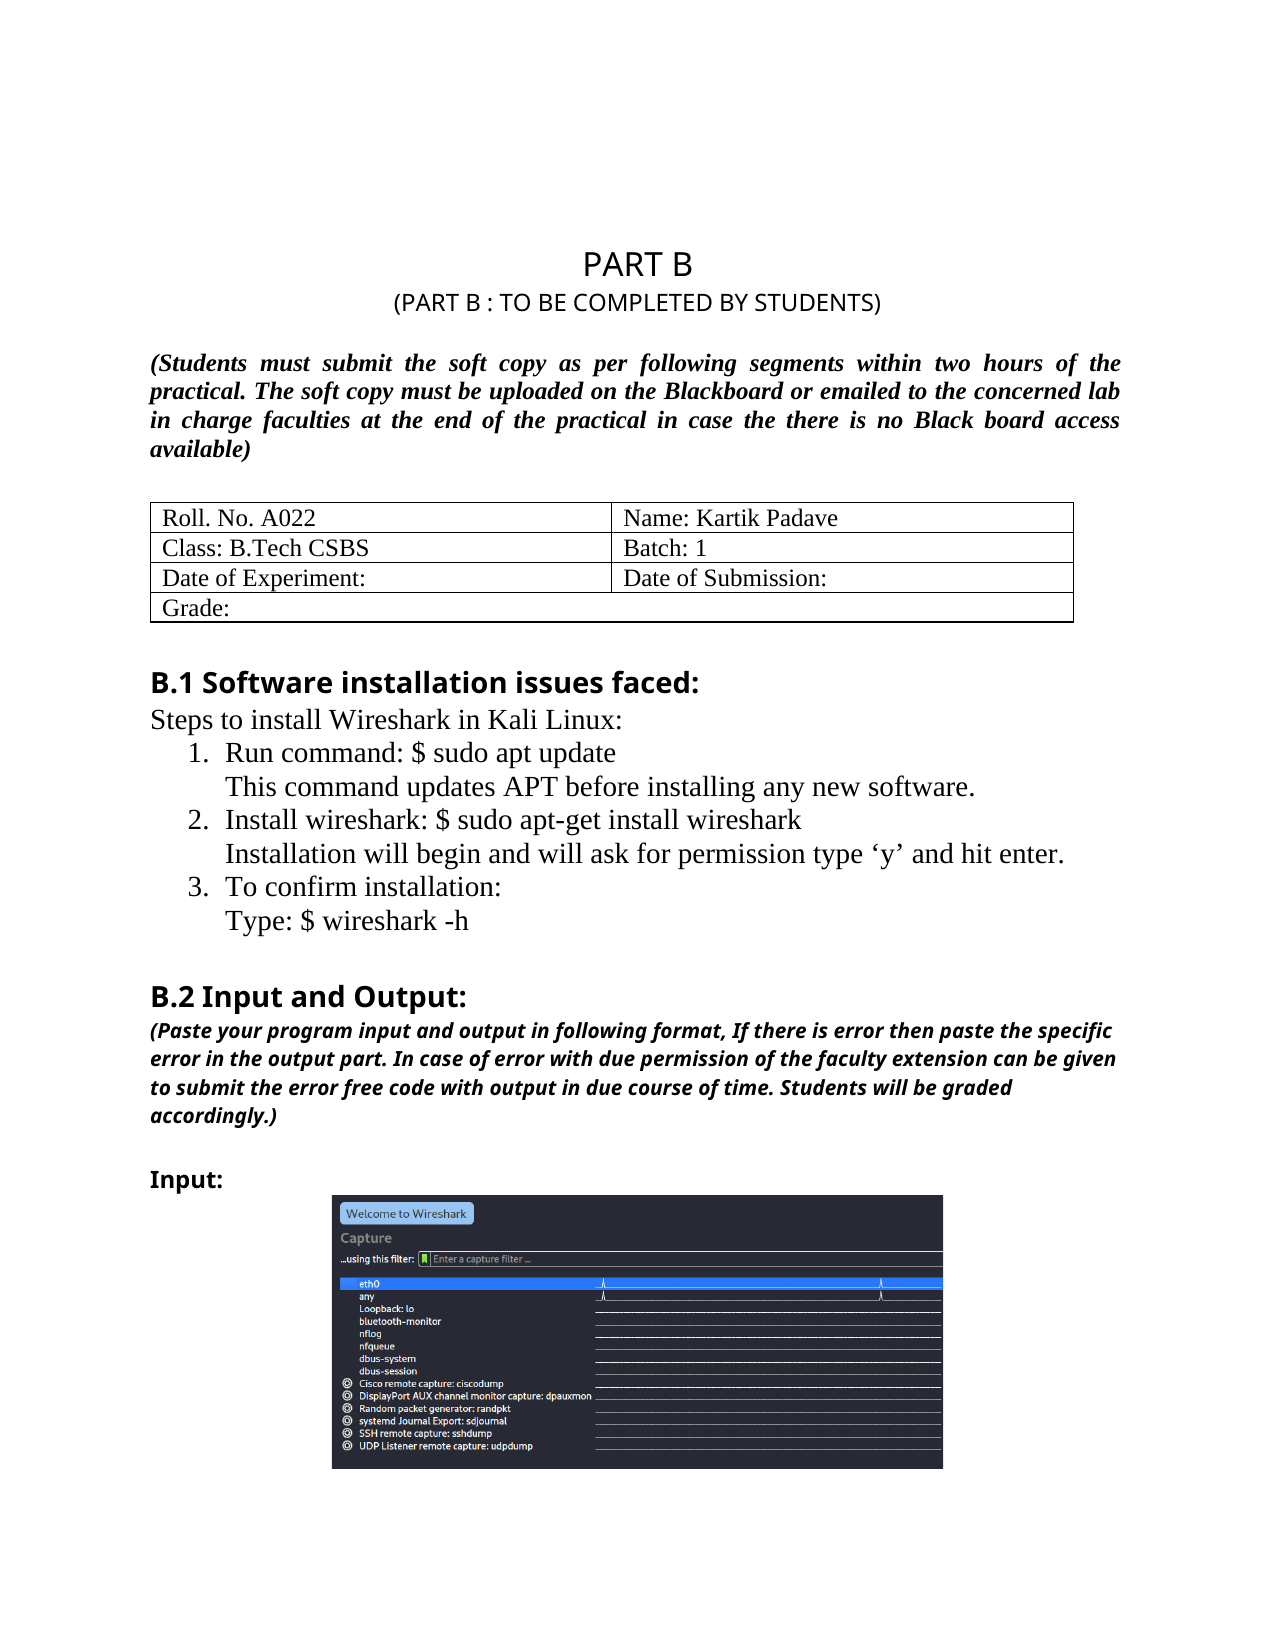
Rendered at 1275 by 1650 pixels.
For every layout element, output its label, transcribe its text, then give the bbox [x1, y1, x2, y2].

picture [331, 1195, 944, 1469]
list To confirm installation: [187, 869, 1125, 903]
table_cell Grade: [151, 593, 1073, 621]
text Steps to install Wireshark in Kali Linux: [150, 702, 1125, 735]
list This command updates APT before installing any new software. [225, 769, 1125, 802]
list Installation will begin and will ask for permission type ‘y’ and hit enter. [225, 836, 1125, 869]
text Input: [150, 1162, 1125, 1195]
list Type: $ wireshark -h [225, 903, 1125, 937]
table_header Name: Kartik Padave [612, 503, 1073, 532]
list Run command: $ sudo apt update [187, 735, 1125, 769]
text (Students must submit the soft copy as per following segments within two hours of the practical. The soft copy must be uploaded on the Blackboard or emailed to the concerned lab in charge faculties at the end of the practical in case the there is no Black board access available) [150, 348, 1125, 463]
table_cell Batch: 1 [612, 533, 1073, 562]
table_cell Date of Submission: [612, 563, 1073, 592]
table_cell Date of Experiment: [151, 563, 611, 592]
text (PART B : TO BE COMPLETED BY STUDENTS) [150, 286, 1125, 319]
text (Paste your program input and output in following format, If there is error then paste the specific error in the output part. In case of error with due permission of the faculty extension can be given to submit the error free code with output in due course of time. Students will be graded accordingly.) [150, 1016, 1125, 1130]
text B.1 Software installation issues faced: [150, 662, 1125, 702]
table_header Roll. No. A022 [151, 503, 611, 532]
text B.2 Input and Output: [150, 976, 1125, 1016]
list Install wireshark: $ sudo apt-get install wireshark [187, 802, 1125, 836]
text PART B [150, 241, 1125, 286]
table_cell Class: B.Tech CSBS [151, 533, 611, 562]
